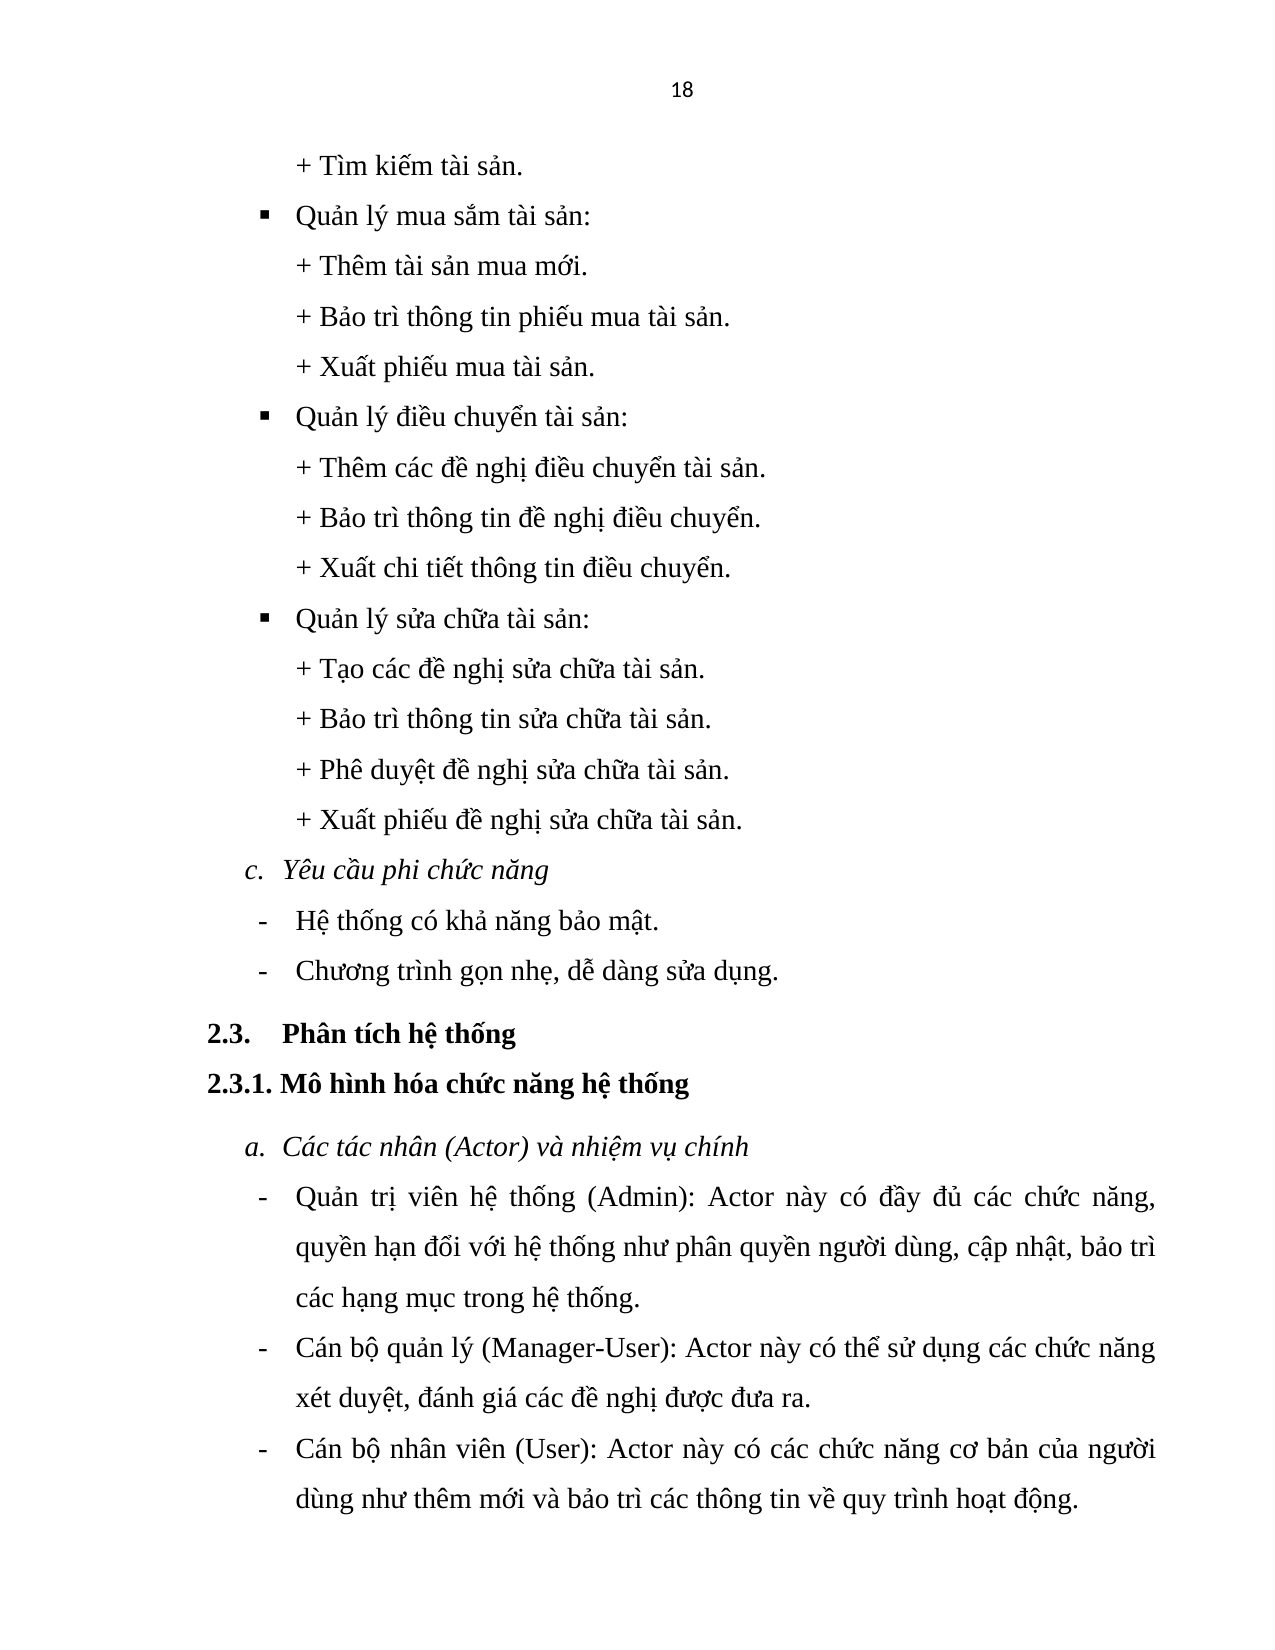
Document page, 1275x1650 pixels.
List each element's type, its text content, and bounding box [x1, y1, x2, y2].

subtitle Phân tích hệ thống [207, 1016, 1157, 1049]
list + Xuất phiếu mua tài sản. [295, 349, 1157, 383]
list + Tạo các đề nghị sửa chữa tài sản. [295, 651, 1157, 685]
list Các tác nhân (Actor) và nhiệm vụ chính [244, 1129, 1157, 1162]
list + Thêm các đề nghị điều chuyển tài sản. [295, 450, 1157, 483]
list + Xuất phiếu đề nghị sửa chữa tài sản. [295, 802, 1157, 836]
list + Thêm tài sản mua mới. [295, 248, 1157, 282]
list + Bảo trì thông tin đề nghị điều chuyển. [295, 500, 1157, 534]
list + Xuất chi tiết thông tin điều chuyển. [295, 550, 1157, 584]
list Quản lý sửa chữa tài sản: [258, 601, 1157, 634]
list Cán bộ nhân viên (User): Actor này có các chức năng cơ bản của người dùng như thêm mới và bảo trì các thông tin về quy trình hoạt động. [258, 1431, 1157, 1515]
list Quản lý mua sắm tài sản: [258, 198, 1157, 232]
list Quản trị viên hệ thống (Admin): Actor này có đầy đủ các chức năng, quyền hạn đổi với hệ thống như phân quyền người dùng, cập nhật, bảo trì các hạng mục trong hệ thống. [258, 1179, 1157, 1313]
list + Phê duyệt đề nghị sửa chữa tài sản. [295, 752, 1157, 785]
list + Bảo trì thông tin phiếu mua tài sản. [295, 299, 1157, 332]
list Hệ thống có khả năng bảo mật. [258, 903, 1157, 936]
list Chương trình gọn nhẹ, dễ dàng sửa dụng. [258, 953, 1157, 987]
list Quản lý điều chuyển tài sản: [258, 399, 1157, 433]
list Yêu cầu phi chức năng [244, 852, 1157, 886]
list + Tìm kiếm tài sản. [295, 148, 1157, 181]
subtitle 2.3.1. Mô hình hóa chức năng hệ thống [207, 1066, 1157, 1100]
list Cán bộ quản lý (Manager-User): Actor này có thể sử dụng các chức năng xét duyệt, đánh giá các đề nghị được đưa ra. [258, 1330, 1157, 1414]
list + Bảo trì thông tin sửa chữa tài sản. [295, 701, 1157, 735]
